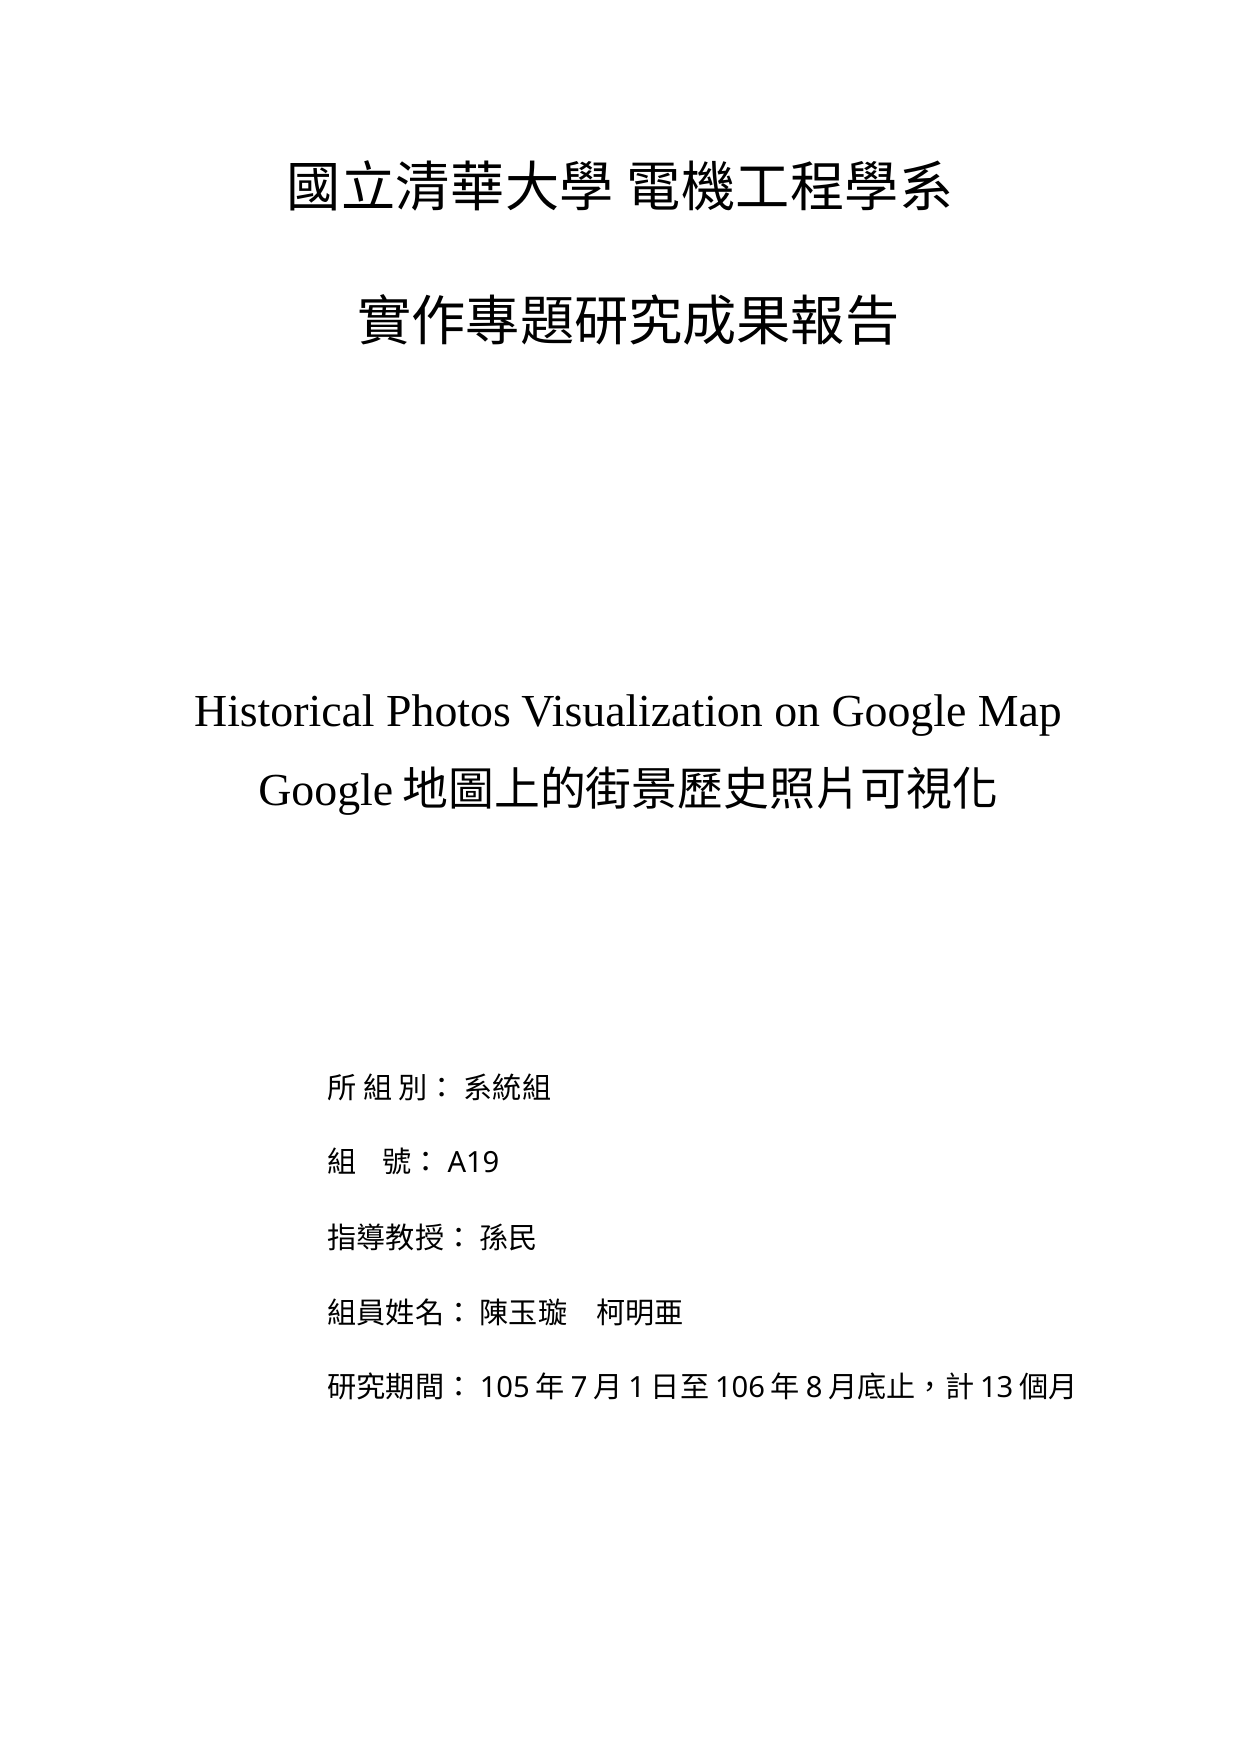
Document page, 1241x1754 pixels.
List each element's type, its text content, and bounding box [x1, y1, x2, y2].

text 所 組 別： 系統組 [327, 1048, 1079, 1123]
text 國立清華大學 電機工程學系 [177, 127, 1063, 239]
text 指導教授： 孫民 [327, 1198, 1079, 1273]
text Google地圖上的街景歷史照片可視化 [177, 748, 1079, 823]
text 組 號： A19 [327, 1123, 1079, 1198]
text 組員姓名： 陳玉璇 柯明亜 [327, 1273, 1079, 1348]
text 研究期間： 105年7月1日至106年8月底止，計13個月 [327, 1348, 1079, 1423]
text Historical Photos Visualization on Google Map [177, 673, 1079, 748]
text 實作專題研究成果報告 [177, 260, 1079, 373]
